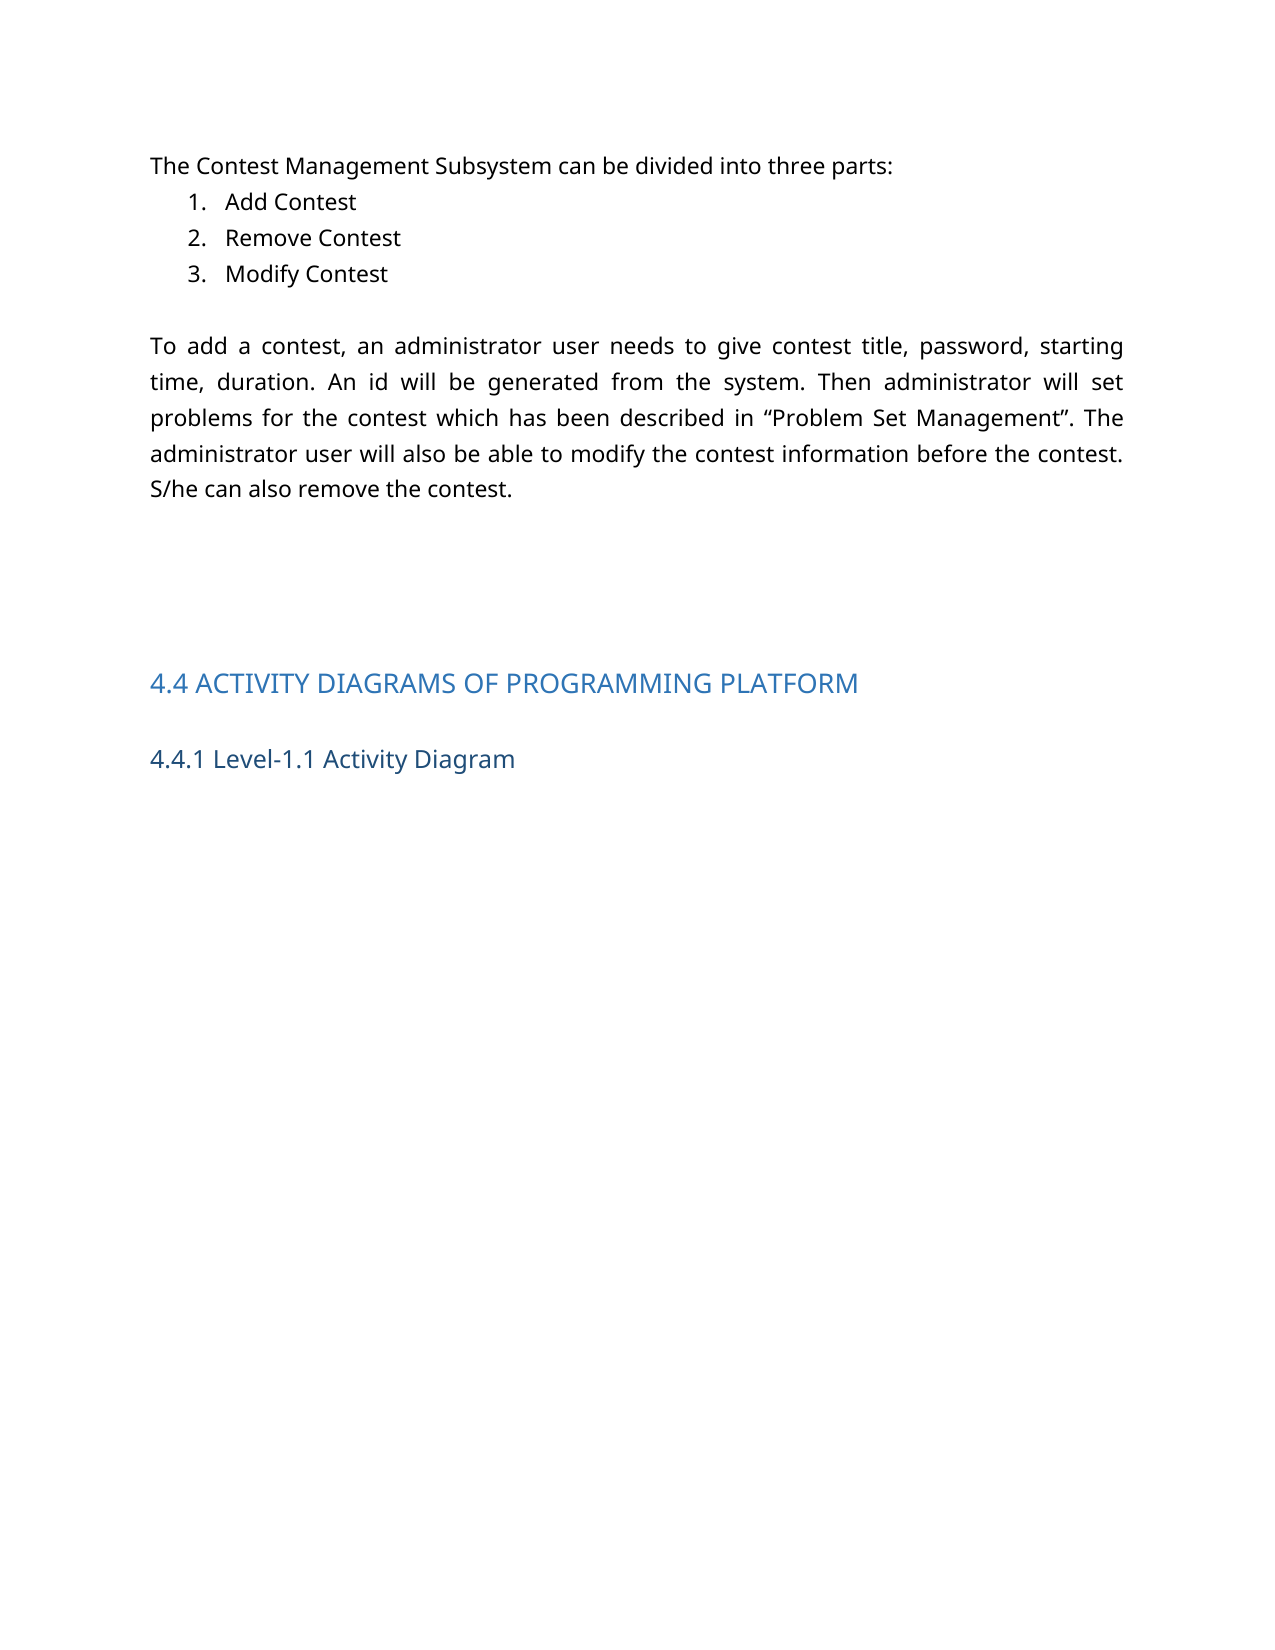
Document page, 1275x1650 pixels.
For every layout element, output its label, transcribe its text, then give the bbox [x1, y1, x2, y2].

text The Contest Management Subsystem can be divided into three parts: [150, 150, 1125, 181]
subtitle 4.4.1 Level-1.1 Activity Diagram [150, 741, 1125, 775]
subtitle 4.4 ACTIVITY DIAGRAMS OF PROGRAMMING PLATFORM [150, 664, 1125, 701]
list Modify Contest [187, 258, 1125, 289]
text To add a contest, an administrator user needs to give contest title, password, starting time, duration. An id will be generated from the system. Then administrator will set problems for the contest which has been described in “Problem Set Management”. The administrator user will also be able to modify the contest information before the contest. S/he can also remove the contest. [150, 330, 1125, 505]
list Add Contest [187, 186, 1125, 217]
list Remove Contest [187, 222, 1125, 253]
